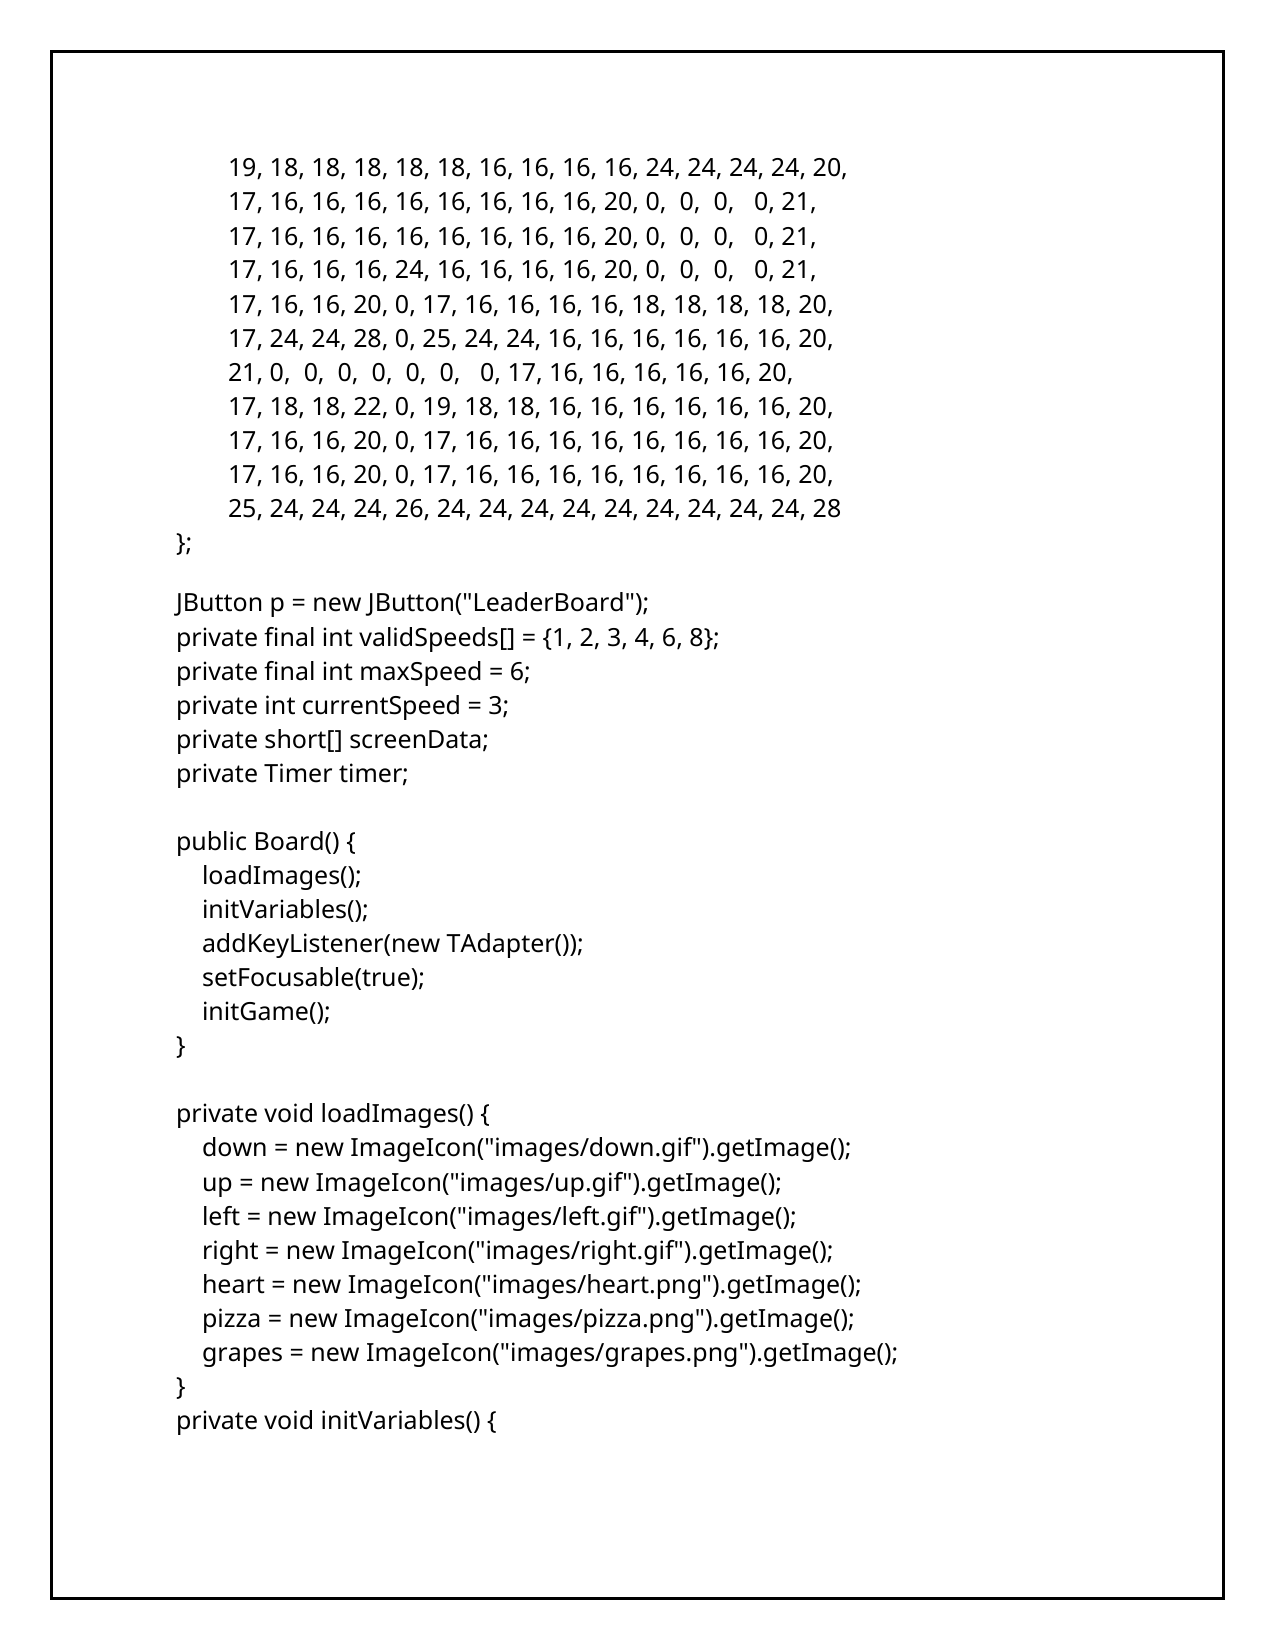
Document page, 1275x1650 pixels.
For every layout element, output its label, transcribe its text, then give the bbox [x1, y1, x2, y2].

text 17, 16, 16, 16, 24, 16, 16, 16, 16, 20, 0, 0, 0, 0, 21, [150, 252, 1125, 286]
text 17, 16, 16, 20, 0, 17, 16, 16, 16, 16, 18, 18, 18, 18, 20, [150, 286, 1125, 320]
text up = new ImageIcon("images/up.gif").getImage(); [150, 1164, 1125, 1198]
text down = new ImageIcon("images/down.gif").getImage(); [150, 1130, 1125, 1164]
text private int currentSpeed = 3; [150, 687, 1125, 721]
text initGame(); [150, 994, 1125, 1028]
text 17, 18, 18, 22, 0, 19, 18, 18, 16, 16, 16, 16, 16, 16, 20, [150, 388, 1125, 422]
text 17, 16, 16, 20, 0, 17, 16, 16, 16, 16, 16, 16, 16, 16, 20, [150, 422, 1125, 457]
text private void loadImages() { [150, 1096, 1125, 1130]
text pizza = new ImageIcon("images/pizza.png").getImage(); [150, 1300, 1125, 1334]
text private final int maxSpeed = 6; [150, 653, 1125, 687]
text } [150, 1028, 1125, 1062]
text addKeyListener(new TAdapter()); [150, 926, 1125, 960]
text private void initVariables() { [150, 1403, 1125, 1437]
text 17, 16, 16, 16, 16, 16, 16, 16, 16, 20, 0, 0, 0, 0, 21, [150, 184, 1125, 218]
text 17, 16, 16, 20, 0, 17, 16, 16, 16, 16, 16, 16, 16, 16, 20, [150, 457, 1125, 491]
text 21, 0, 0, 0, 0, 0, 0, 0, 17, 16, 16, 16, 16, 16, 20, [150, 354, 1125, 388]
text private final int validSpeeds[] = {1, 2, 3, 4, 6, 8}; [150, 619, 1125, 653]
text 17, 24, 24, 28, 0, 25, 24, 24, 16, 16, 16, 16, 16, 16, 20, [150, 320, 1125, 354]
text initVariables(); [150, 892, 1125, 926]
text setFocusable(true); [150, 960, 1125, 994]
text heart = new ImageIcon("images/heart.png").getImage(); [150, 1266, 1125, 1300]
text 19, 18, 18, 18, 18, 18, 16, 16, 16, 16, 24, 24, 24, 24, 20, [150, 150, 1125, 184]
text } [150, 1368, 1125, 1403]
text }; [150, 525, 1125, 559]
text loadImages(); [150, 858, 1125, 892]
text 25, 24, 24, 24, 26, 24, 24, 24, 24, 24, 24, 24, 24, 24, 28 [150, 491, 1125, 525]
text public Board() { [150, 823, 1125, 858]
text left = new ImageIcon("images/left.gif").getImage(); [150, 1198, 1125, 1232]
text 17, 16, 16, 16, 16, 16, 16, 16, 16, 20, 0, 0, 0, 0, 21, [150, 218, 1125, 252]
text private short[] screenData; [150, 721, 1125, 755]
text grapes = new ImageIcon("images/grapes.png").getImage(); [150, 1334, 1125, 1368]
text private Timer timer; [150, 755, 1125, 789]
text right = new ImageIcon("images/right.gif").getImage(); [150, 1232, 1125, 1266]
text JButton p = new JButton("LeaderBoard"); [150, 585, 1125, 619]
